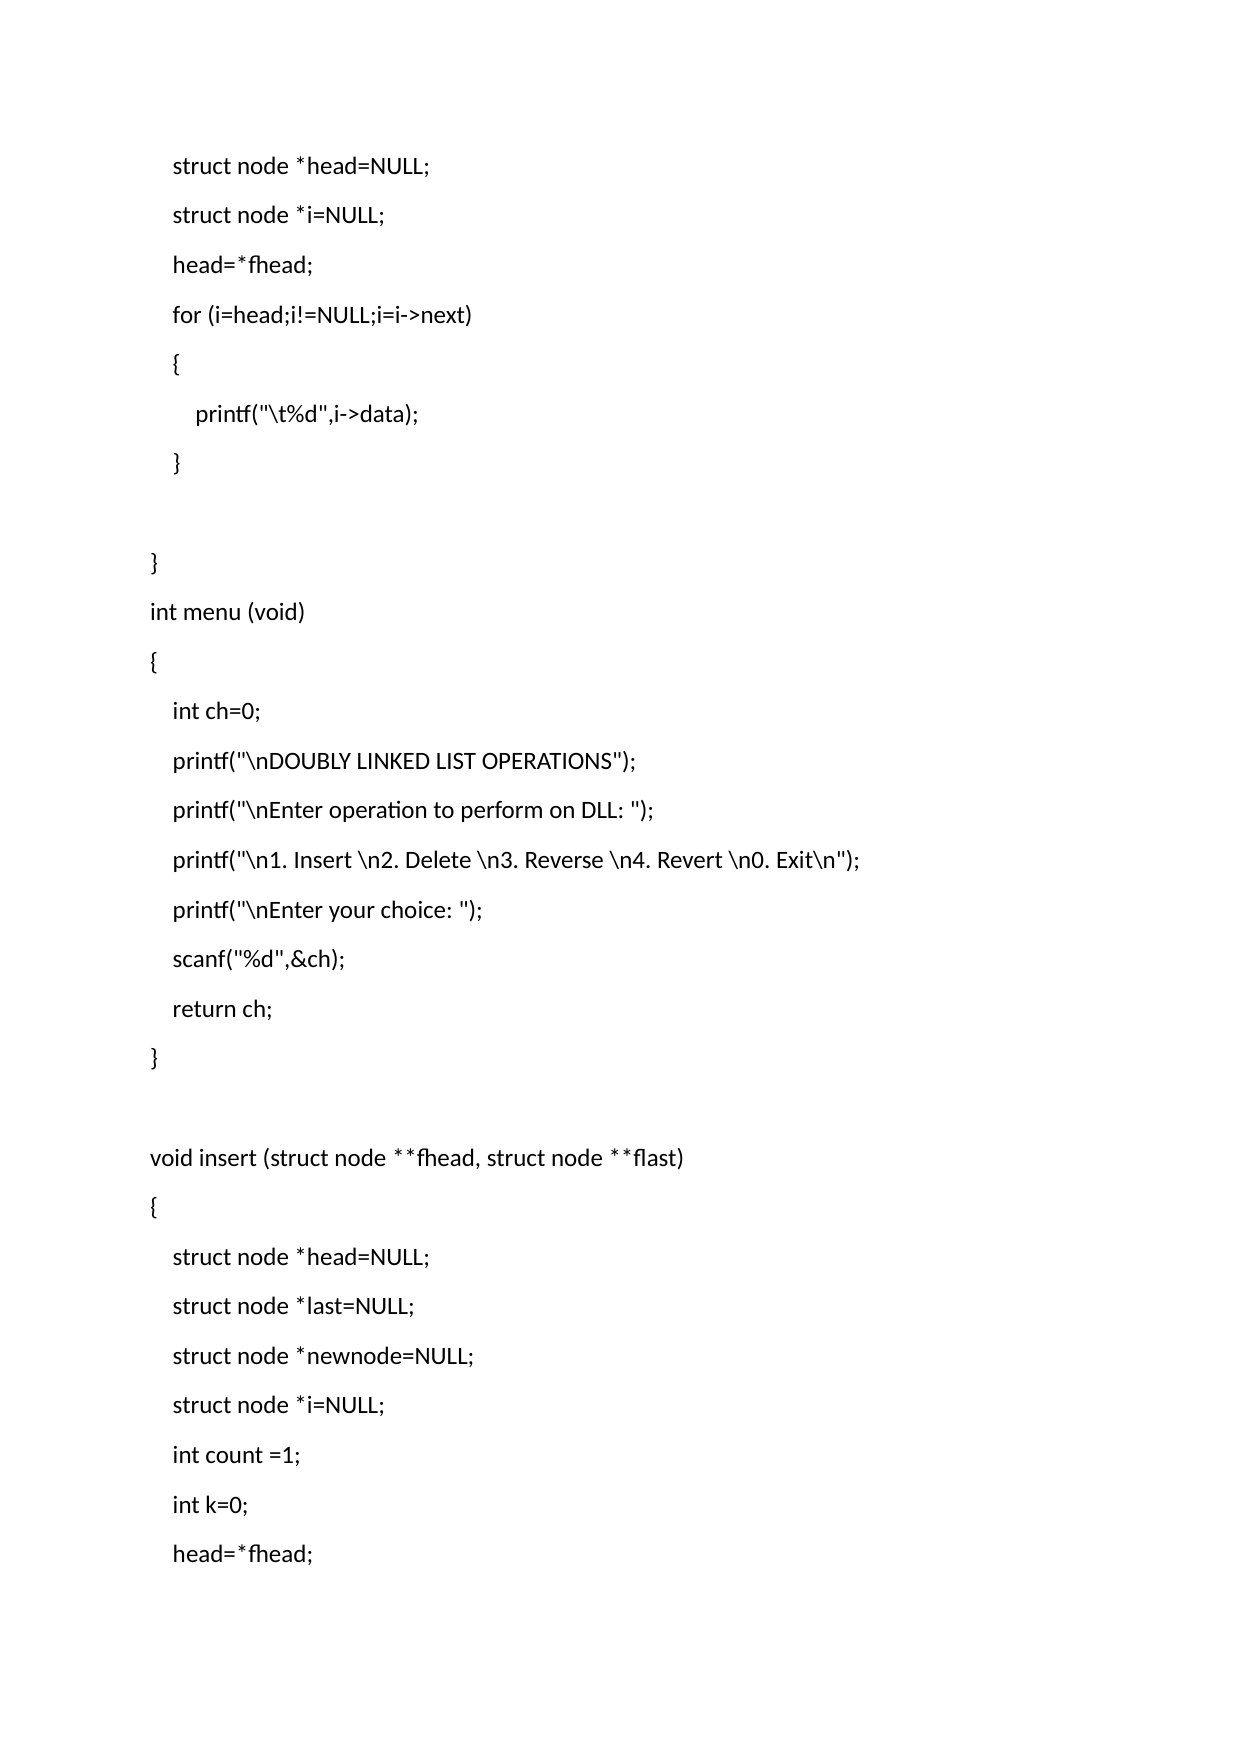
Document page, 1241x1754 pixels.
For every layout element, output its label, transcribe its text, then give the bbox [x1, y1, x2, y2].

text int menu (void) [150, 596, 1090, 627]
text printf("\t%d",i->data); [150, 398, 1090, 428]
text { [150, 646, 1090, 676]
text printf("\nEnter your choice: "); [150, 894, 1090, 924]
text struct node *newnode=NULL; [150, 1340, 1090, 1371]
text scanf("%d",&ch); [150, 943, 1090, 974]
text printf("\nDOUBLY LINKED LIST OPERATIONS"); [150, 745, 1090, 776]
text head=*fhead; [150, 1538, 1090, 1569]
text for (i=head;i!=NULL;i=i->next) [150, 299, 1090, 329]
text int k=0; [150, 1489, 1090, 1519]
text } [150, 447, 1090, 478]
text { [150, 1191, 1090, 1222]
text struct node *last=NULL; [150, 1290, 1090, 1321]
text return ch; [150, 993, 1090, 1023]
text } [150, 1042, 1090, 1073]
text head=*fhead; [150, 249, 1090, 280]
text { [150, 348, 1090, 379]
text printf("\n1. Insert \n2. Delete \n3. Reverse \n4. Revert \n0. Exit\n"); [150, 844, 1090, 875]
text struct node *head=NULL; [150, 1241, 1090, 1271]
text printf("\nEnter operation to perform on DLL: "); [150, 794, 1090, 825]
text struct node *head=NULL; [150, 150, 1090, 181]
text void insert (struct node **fhead, struct node **flast) [150, 1142, 1090, 1172]
text } [150, 547, 1090, 577]
text struct node *i=NULL; [150, 1389, 1090, 1420]
text int ch=0; [150, 695, 1090, 726]
text struct node *i=NULL; [150, 199, 1090, 230]
text int count =1; [150, 1439, 1090, 1470]
